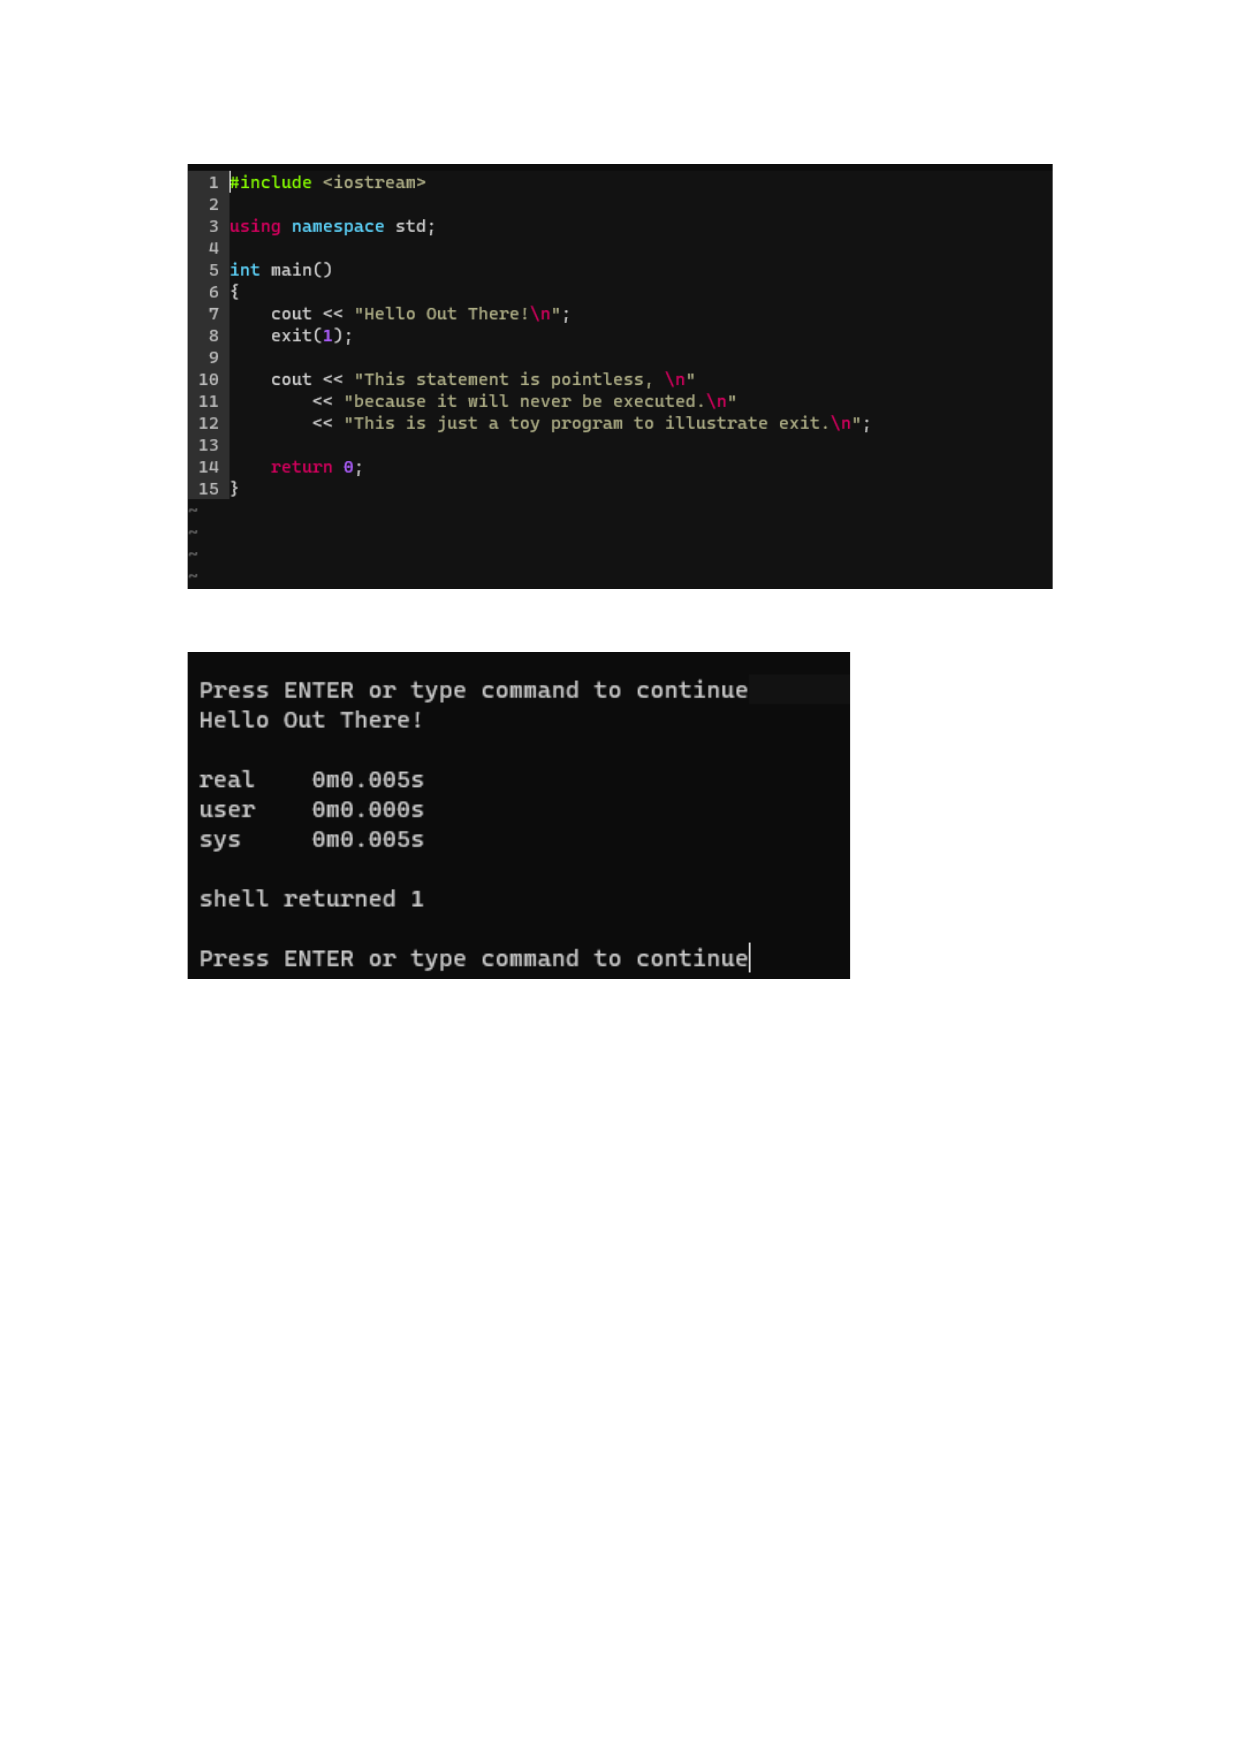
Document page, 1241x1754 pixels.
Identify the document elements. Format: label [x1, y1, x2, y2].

picture [187, 164, 1053, 589]
picture [187, 652, 851, 979]
